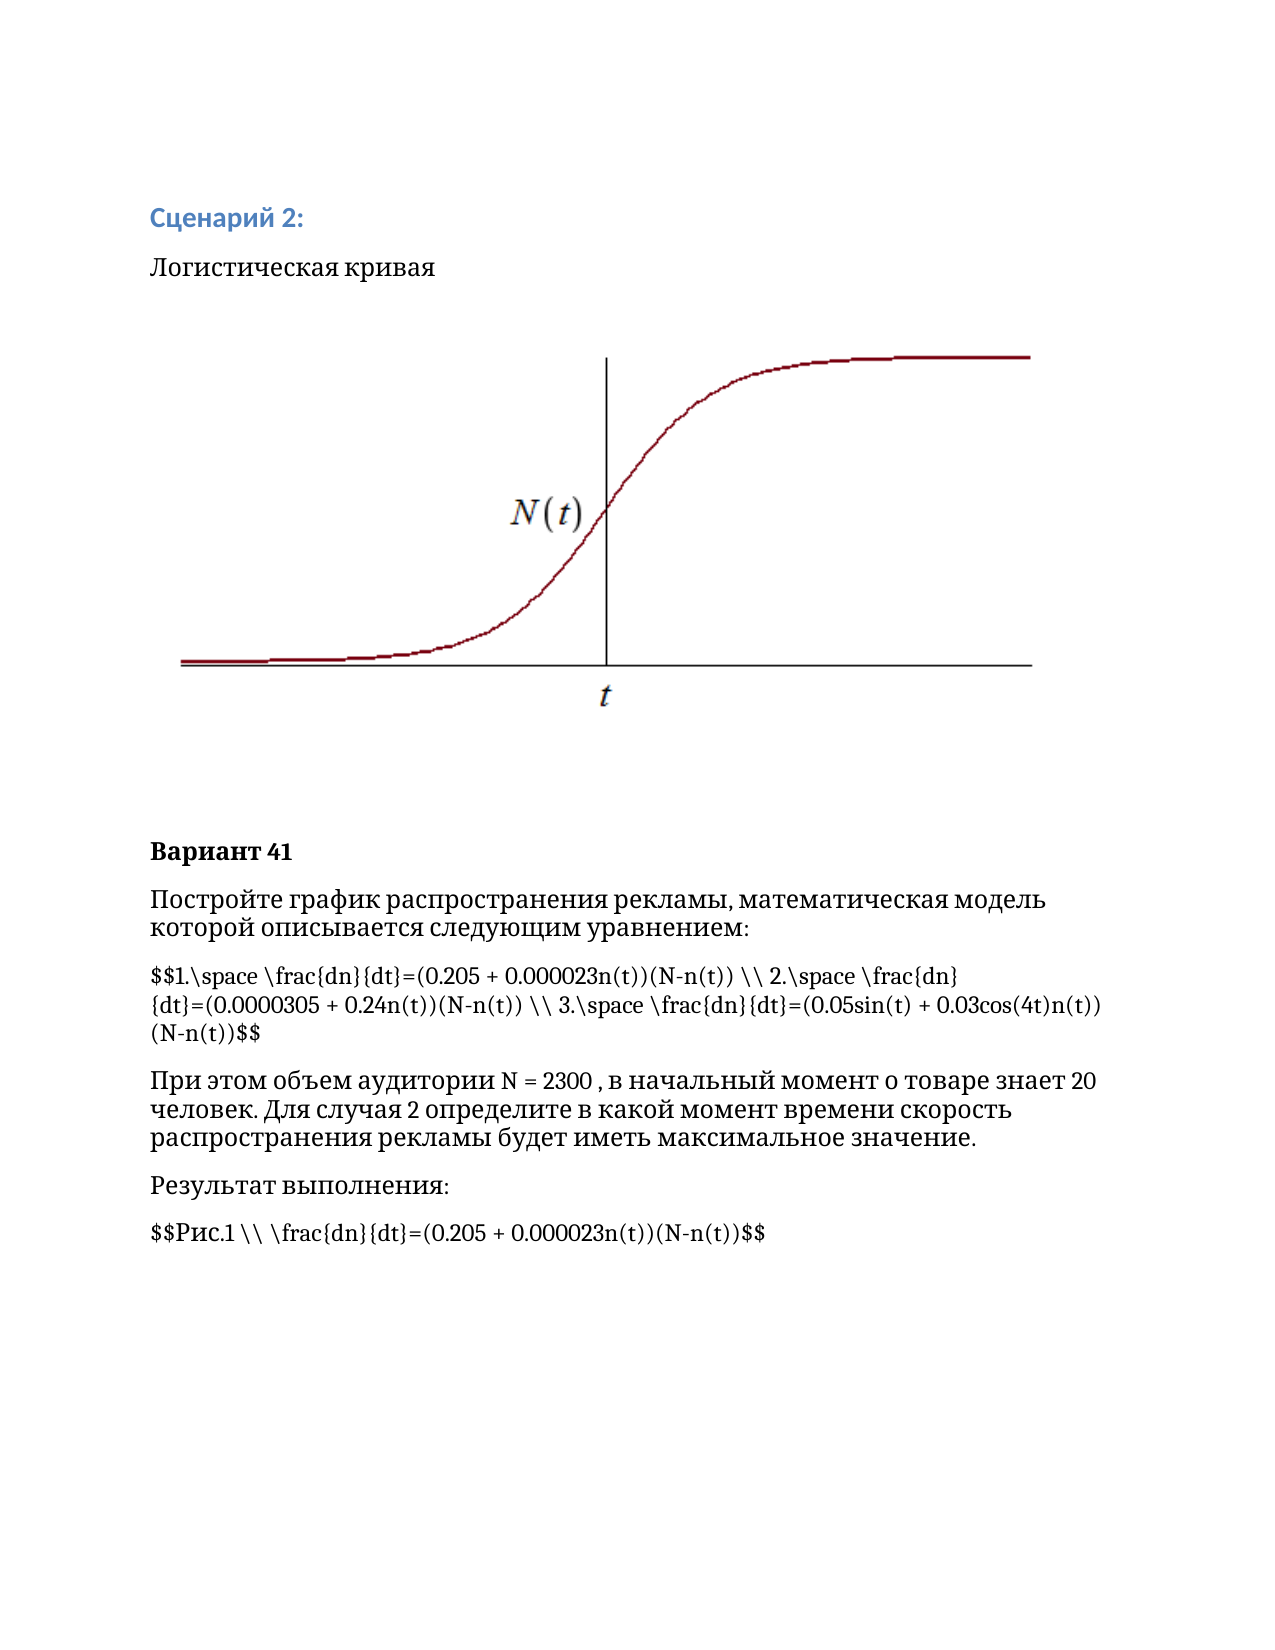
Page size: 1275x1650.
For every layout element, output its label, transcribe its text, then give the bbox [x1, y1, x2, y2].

text $$Рис.1 \\ \frac{dn}{dt}=(0.205 + 0.000023n(t))(N-n(t))$$ [150, 1219, 1125, 1248]
subtitle Сценарий 2: [150, 199, 1125, 235]
picture [168, 348, 1044, 723]
text $$1.\space \frac{dn}{dt}=(0.205 + 0.000023n(t))(N-n(t)) \\ 2.\space \frac{dn}{dt}=(0.0000305 + 0.24n(t))(N-n(t)) \\ 3.\space \frac{dn}{dt}=(0.05sin(t) + 0.03cos(4t)n(t))(N-n(t))$$ [150, 962, 1125, 1048]
text Вариант 41 [150, 838, 1125, 867]
text Логистическая кривая [150, 254, 1125, 283]
text Постройте график распространения рекламы, математическая модель которой описывается следующим уравнением: [150, 886, 1125, 943]
text При этом объем аудитории N = 2300 , в начальный момент о товаре знает 20 человек. Для случая 2 определите в какой момент времени скорость распространения рекламы будет иметь максимальное значение. [150, 1067, 1125, 1153]
text Результат выполнения: [150, 1172, 1125, 1201]
